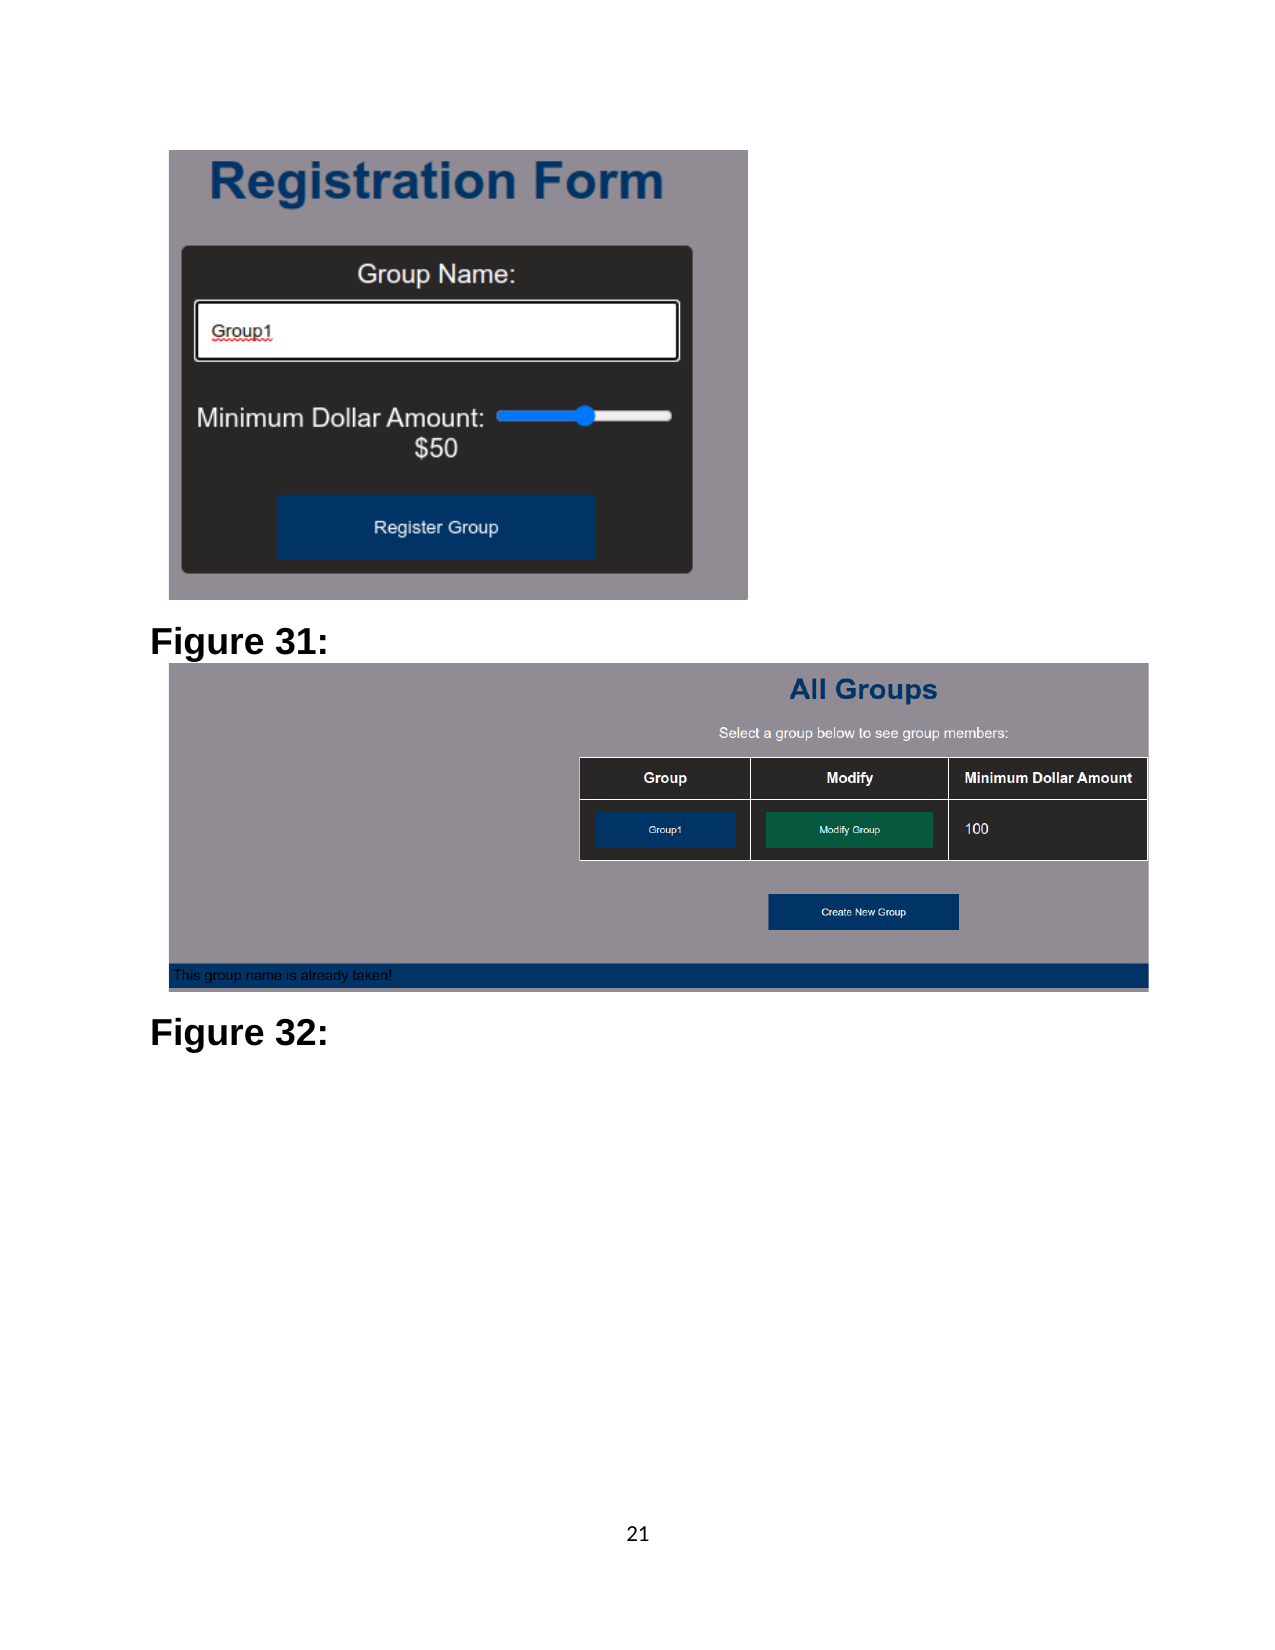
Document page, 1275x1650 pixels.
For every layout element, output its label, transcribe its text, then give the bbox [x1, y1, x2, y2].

text Figure 32: [150, 1010, 1125, 1053]
text Figure 31: [150, 619, 1125, 991]
